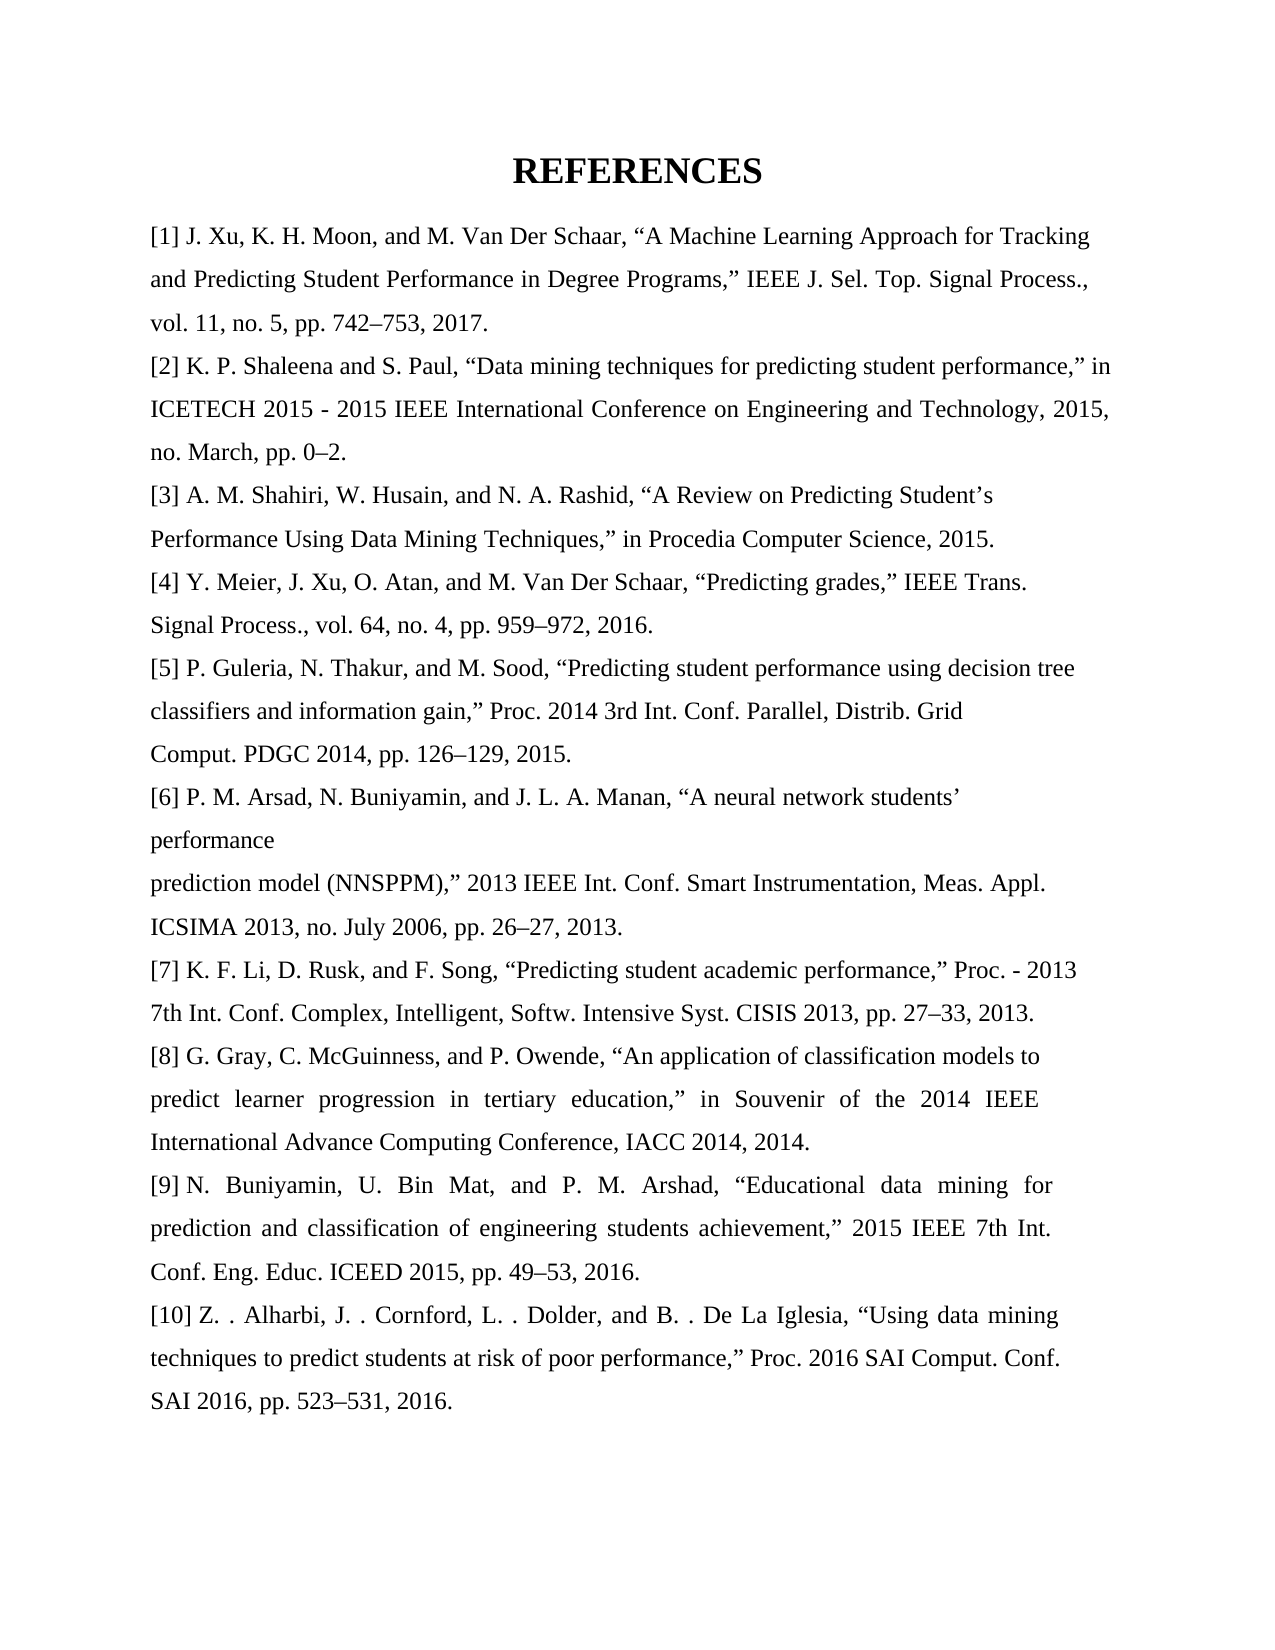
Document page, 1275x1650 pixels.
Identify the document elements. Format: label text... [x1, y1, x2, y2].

list P. Guleria, N. Thakur, and M. Sood, “Predicting student performance using decision tree classifiers and information gain,” Proc. 2014 3rd Int. Conf. Parallel, Distrib. Grid [150, 653, 1075, 725]
text Comput. PDGC 2014, pp. 126–129, 2015. [150, 739, 1150, 768]
list K. P. Shaleena and S. Paul, “Data mining techniques for predicting student performance,” in ICETECH 2015 - 2015 IEEE International Conference on Engineering and Technology, 2015, no. March, pp. 0–2. [150, 351, 1111, 466]
list K. F. Li, D. Rusk, and F. Song, “Predicting student academic performance,” Proc. - 2013 7th Int. Conf. Complex, Intelligent, Softw. Intensive Syst. CISIS 2013, pp. 27–33, 2013. [150, 955, 1077, 1027]
list J. Xu, K. H. Moon, and M. Van Der Schaar, “A Machine Learning Approach for Tracking and Predicting Student Performance in Degree Programs,” IEEE J. Sel. Top. Signal Process., vol. 11, no. 5, pp. 742–753, 2017. [150, 221, 1090, 336]
list Y. Meier, J. Xu, O. Atan, and M. Van Der Schaar, “Predicting grades,” IEEE Trans. Signal Process., vol. 64, no. 4, pp. 959–972, 2016. [150, 567, 1027, 639]
text REFERENCES [254, 148, 1022, 192]
list Z. . Alharbi, J. . Cornford, L. . Dolder, and B. . De La Iglesia, “Using data mining techniques to predict students at risk of poor performance,” Proc. 2016 SAI Comput. Conf. SAI 2016, pp. 523–531, 2016. [150, 1300, 1061, 1415]
text prediction model (NNSPPM),” 2013 IEEE Int. Conf. Smart Instrumentation, Meas. Appl. ICSIMA 2013, no. July 2006, pp. 26–27, 2013. [150, 868, 1099, 940]
list N. Buniyamin, U. Bin Mat, and P. M. Arshad, “Educational data mining for prediction and classification of engineering students achievement,” 2015 IEEE 7th Int. Conf. Eng. Educ. ICEED 2015, pp. 49–53, 2016. [150, 1170, 1052, 1285]
list G. Gray, C. McGuinness, and P. Owende, “An application of classification models to predict learner progression in tertiary education,” in Souvenir of the 2014 IEEE International Advance Computing Conference, IACC 2014, 2014. [150, 1041, 1040, 1156]
list A. M. Shahiri, W. Husain, and N. A. Rashid, “A Review on Predicting Student’s Performance Using Data Mining Techniques,” in Procedia Computer Science, 2015. [150, 480, 994, 552]
list P. M. Arsad, N. Buniyamin, and J. L. A. Manan, “A neural network students’ performance [150, 782, 961, 854]
